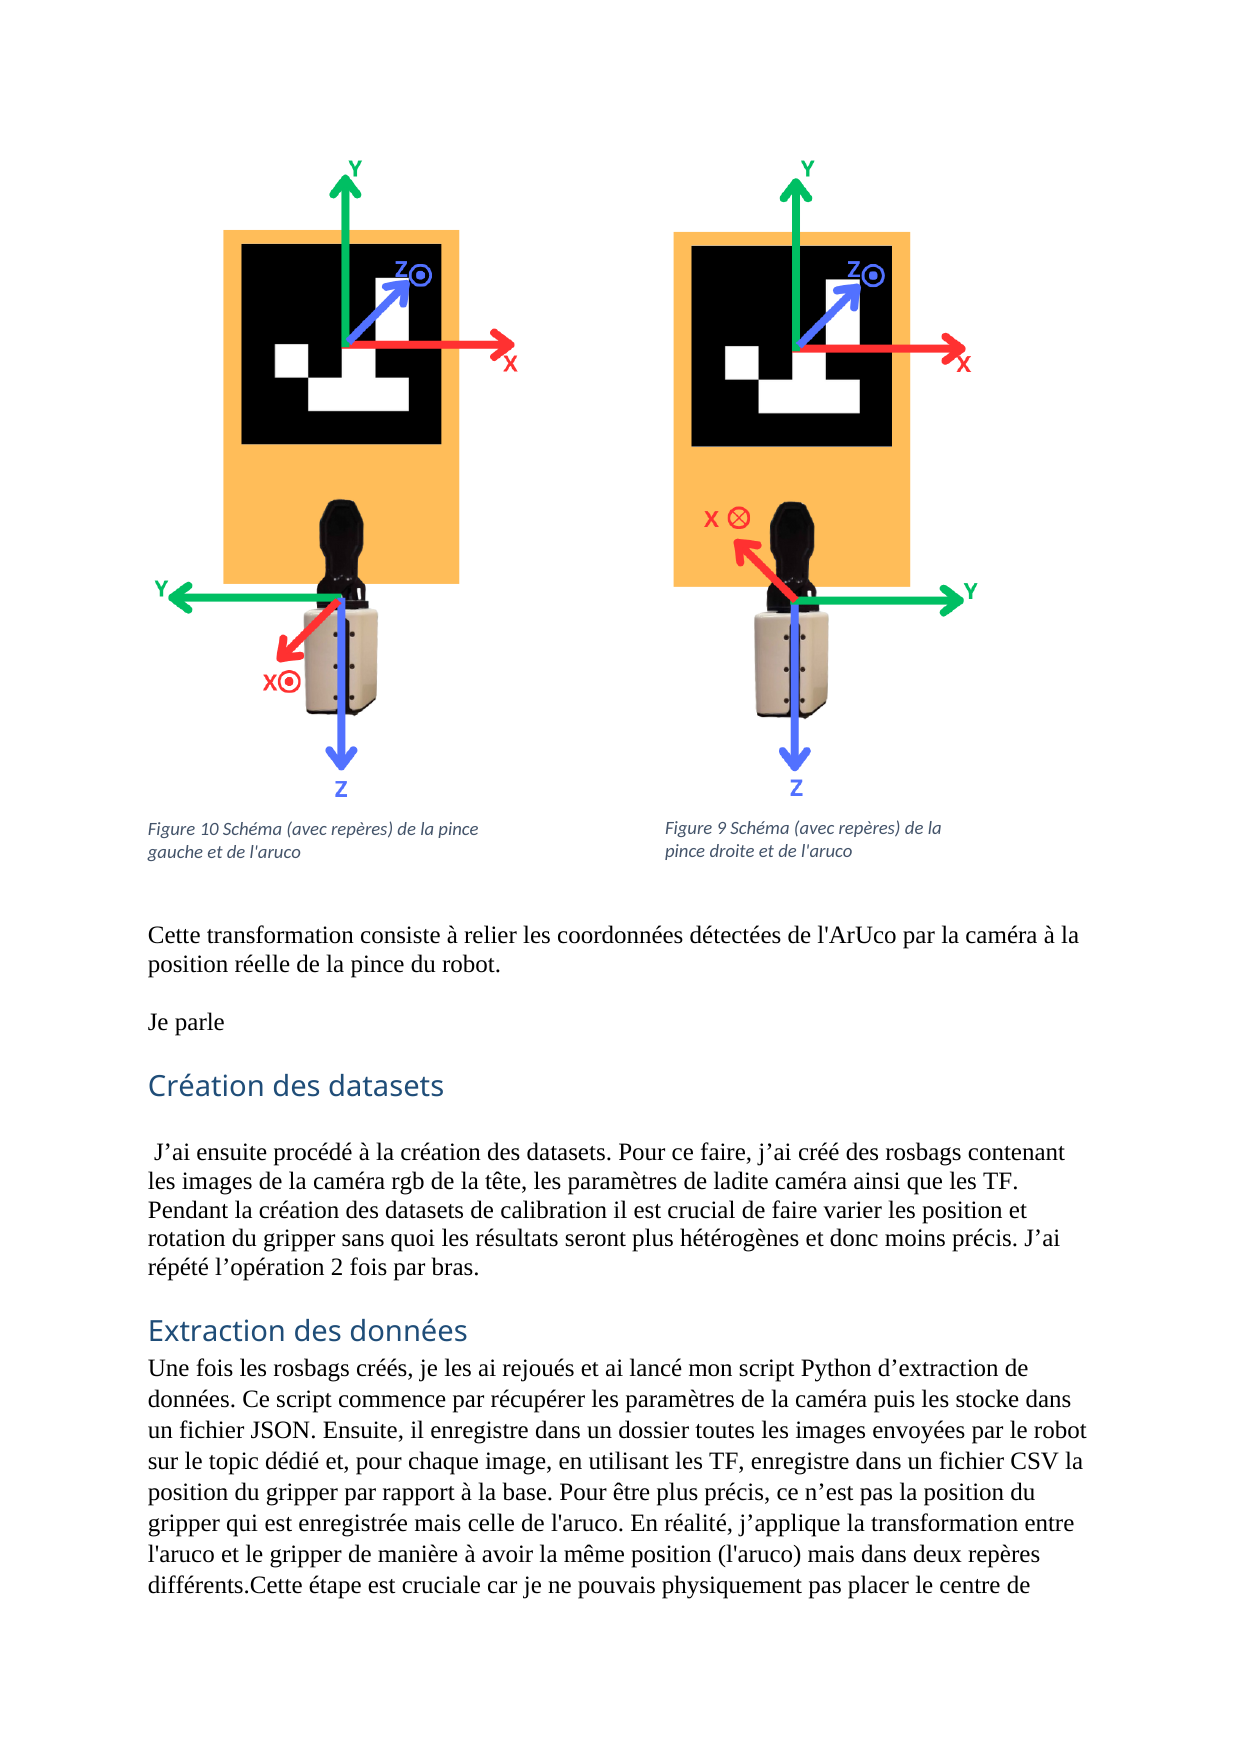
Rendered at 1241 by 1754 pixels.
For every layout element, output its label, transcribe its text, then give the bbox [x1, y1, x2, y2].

picture [147, 147, 525, 808]
text Je parle [148, 1007, 1093, 1036]
subtitle Extraction des données [148, 1310, 1093, 1350]
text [148, 1353, 1093, 1599]
text Cette transformation consiste à relier les coordonnées détectées de l'ArUco par la caméra à la position réelle de la pince du robot. [148, 921, 1093, 978]
subtitle Création des datasets [148, 1065, 1093, 1105]
picture [664, 147, 984, 807]
text J’ai ensuite procédé à la création des datasets. Pour ce faire, j’ai créé des rosbags contenant les images de la caméra rgb de la tête, les paramètres de ladite caméra ainsi que les TF. Pendant la création des datasets de calibration il est crucial de faire varier les position et rotation du gripper sans quoi les résultats seront plus hétérogènes et donc moins précis. J’ai répété l’opération 2 fois par bras. [148, 1137, 1093, 1281]
